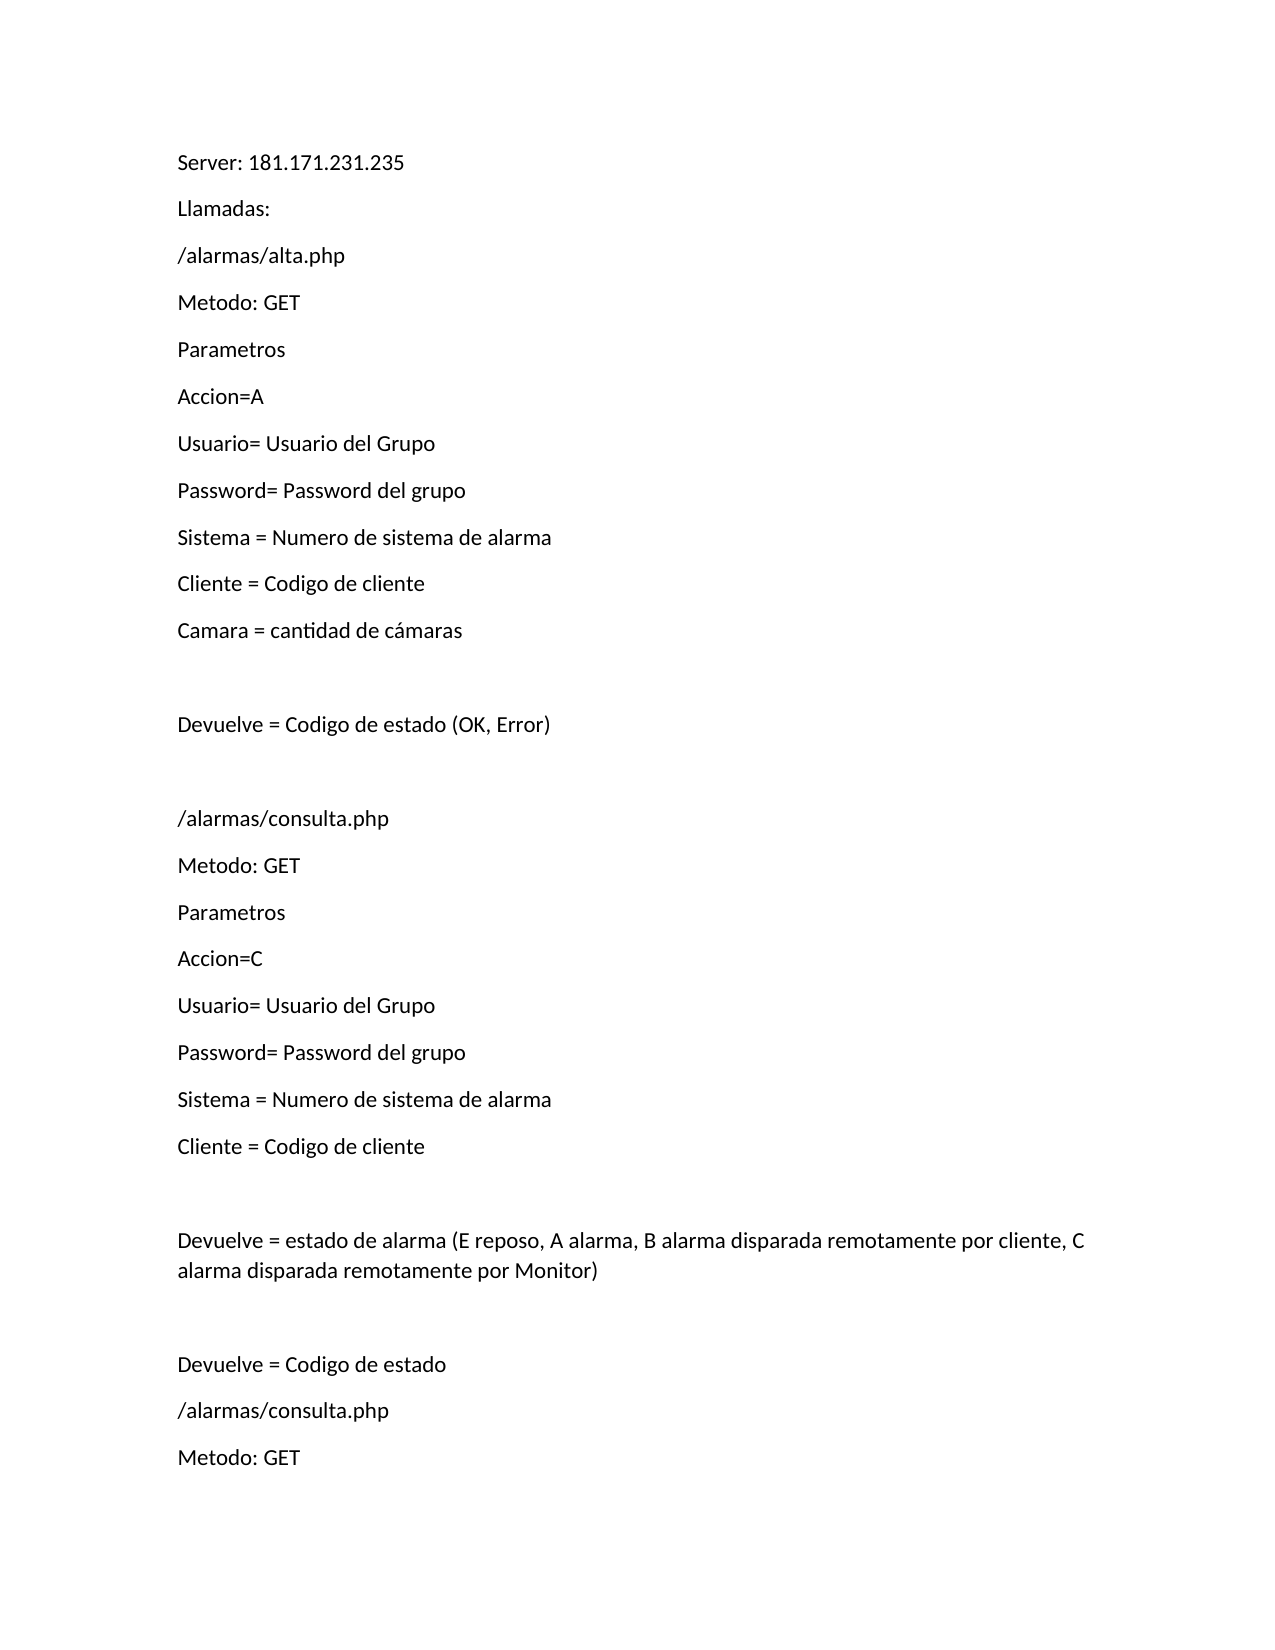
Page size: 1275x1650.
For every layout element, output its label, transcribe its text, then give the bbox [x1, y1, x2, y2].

text Usuario= Usuario del Grupo [177, 991, 1098, 1019]
text Metodo: GET [177, 851, 1098, 879]
text Parametros [177, 898, 1098, 926]
text Llamadas: [177, 194, 1098, 222]
text /alarmas/alta.php [177, 241, 1098, 269]
text Camara = cantidad de cámaras [177, 616, 1098, 644]
text Accion=C [177, 944, 1098, 972]
text Accion=A [177, 382, 1098, 410]
text Devuelve = Codigo de estado [177, 1350, 1098, 1378]
text Cliente = Codigo de cliente [177, 1132, 1098, 1160]
text Cliente = Codigo de cliente [177, 569, 1098, 597]
text Metodo: GET [177, 1443, 1098, 1471]
text Password= Password del grupo [177, 1038, 1098, 1066]
text Devuelve = Codigo de estado (OK, Error) [177, 710, 1098, 738]
text Usuario= Usuario del Grupo [177, 429, 1098, 457]
text /alarmas/consulta.php [177, 1397, 1098, 1424]
text Password= Password del grupo [177, 476, 1098, 504]
text /alarmas/consulta.php [177, 804, 1098, 832]
text Metodo: GET [177, 288, 1098, 316]
text Devuelve = estado de alarma (E reposo, A alarma, B alarma disparada remotamente por cliente, C alarma disparada remotamente por Monitor) [177, 1226, 1098, 1284]
text Server: 181.171.231.235 [177, 148, 1098, 176]
text Parametros [177, 335, 1098, 363]
text Sistema = Numero de sistema de alarma [177, 523, 1098, 551]
text Sistema = Numero de sistema de alarma [177, 1085, 1098, 1113]
